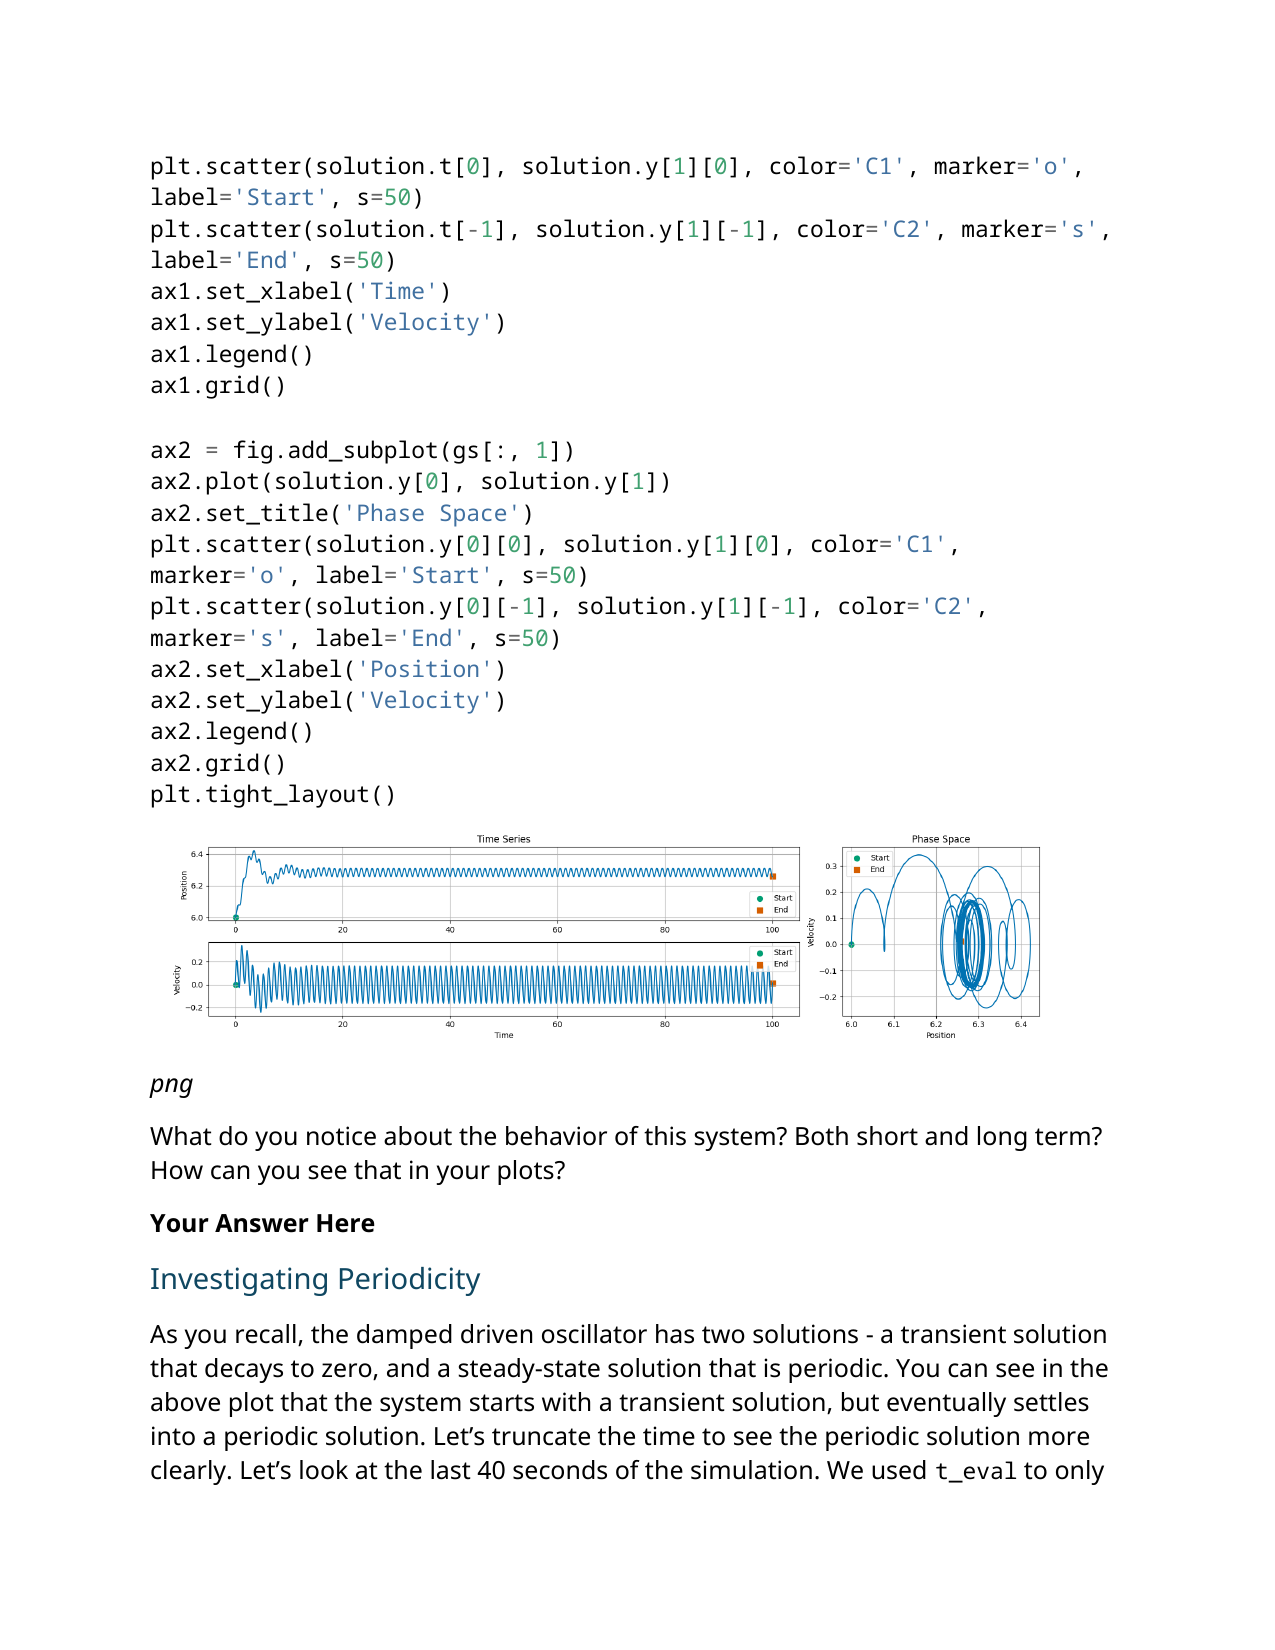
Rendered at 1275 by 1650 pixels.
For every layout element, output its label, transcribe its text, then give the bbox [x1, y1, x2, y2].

text png [150, 1066, 1125, 1099]
text Your Answer Here [150, 1205, 1125, 1239]
text What do you notice about the behavior of this system? Both short and long term? How can you see that in your plots? [150, 1118, 1125, 1186]
subtitle Investigating Periodicity [150, 1258, 1125, 1298]
picture [168, 830, 1044, 1045]
